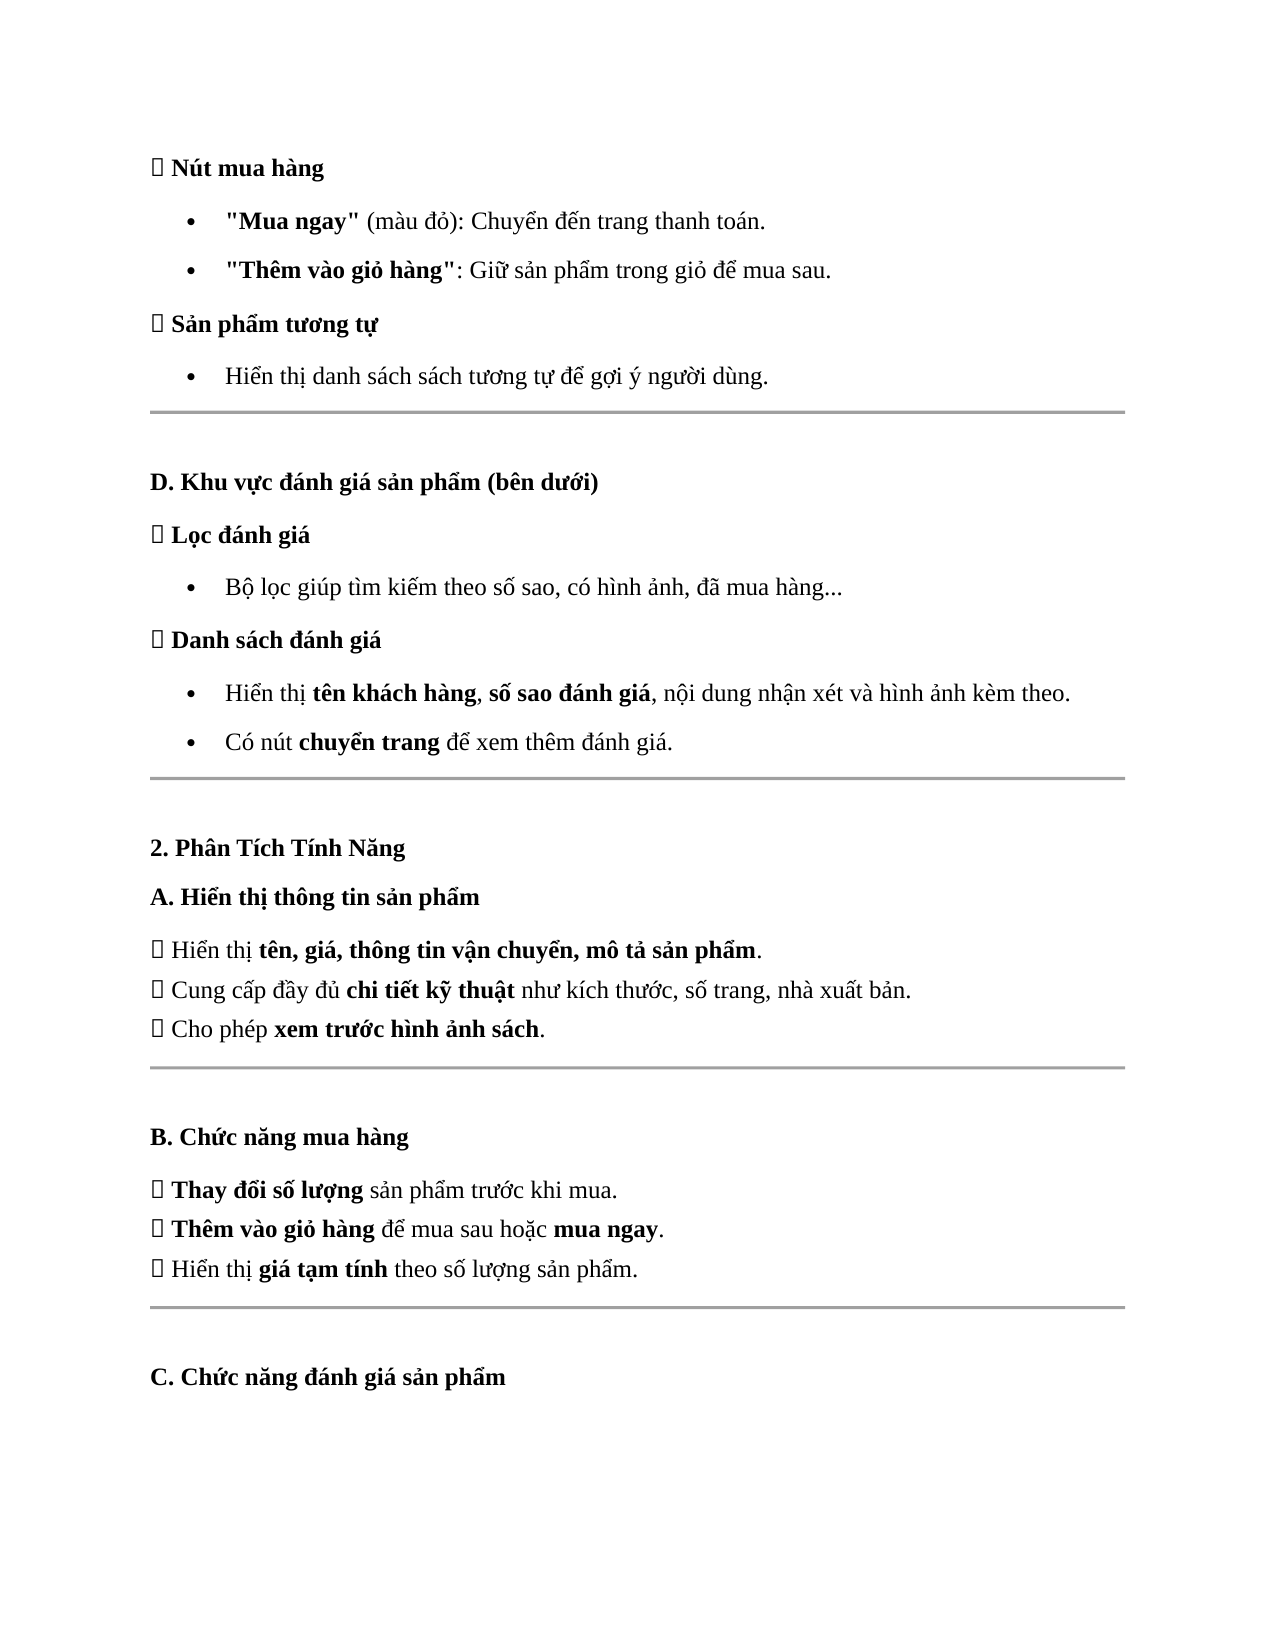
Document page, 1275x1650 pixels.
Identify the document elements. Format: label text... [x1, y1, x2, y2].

text 📌 Sản phẩm tương tự [150, 305, 1125, 339]
text C. Chức năng đánh giá sản phẩm [150, 1362, 1125, 1391]
text D. Khu vực đánh giá sản phẩm (bên dưới) [150, 467, 1125, 495]
list Có nút chuyển trang để xem thêm đánh giá. [187, 727, 1125, 756]
text 2. Phân Tích Tính Năng [150, 833, 1125, 862]
list Hiển thị danh sách sách tương tự để gợi ý người dùng. [187, 361, 1125, 390]
list "Mua ngay" (màu đỏ): Chuyển đến trang thanh toán. [187, 206, 1125, 234]
text A. Hiển thị thông tin sản phẩm [150, 882, 1125, 911]
list Hiển thị tên khách hàng, số sao đánh giá, nội dung nhận xét và hình ảnh kèm theo. [187, 678, 1125, 706]
list Bộ lọc giúp tìm kiếm theo số sao, có hình ảnh, đã mua hàng... [187, 572, 1125, 601]
text B. Chức năng mua hàng [150, 1122, 1125, 1151]
text ✅ Thay đổi số lượng sản phẩm trước khi mua. ✅ Thêm vào giỏ hàng để mua sau hoặc mua ngay. ✅ Hiển thị giá tạm tính theo số lượng sản phẩm. [150, 1172, 1125, 1284]
text 📌 Danh sách đánh giá [150, 622, 1125, 656]
text 📌 Lọc đánh giá [150, 516, 1125, 550]
list "Thêm vào giỏ hàng": Giữ sản phẩm trong giỏ để mua sau. [187, 256, 1125, 284]
text 📌 Nút mua hàng [150, 150, 1125, 184]
text ✅ Hiển thị tên, giá, thông tin vận chuyển, mô tả sản phẩm. ✅ Cung cấp đầy đủ chi tiết kỹ thuật như kích thước, số trang, nhà xuất bản. ✅ Cho phép xem trước hình ảnh sách. [150, 932, 1125, 1044]
